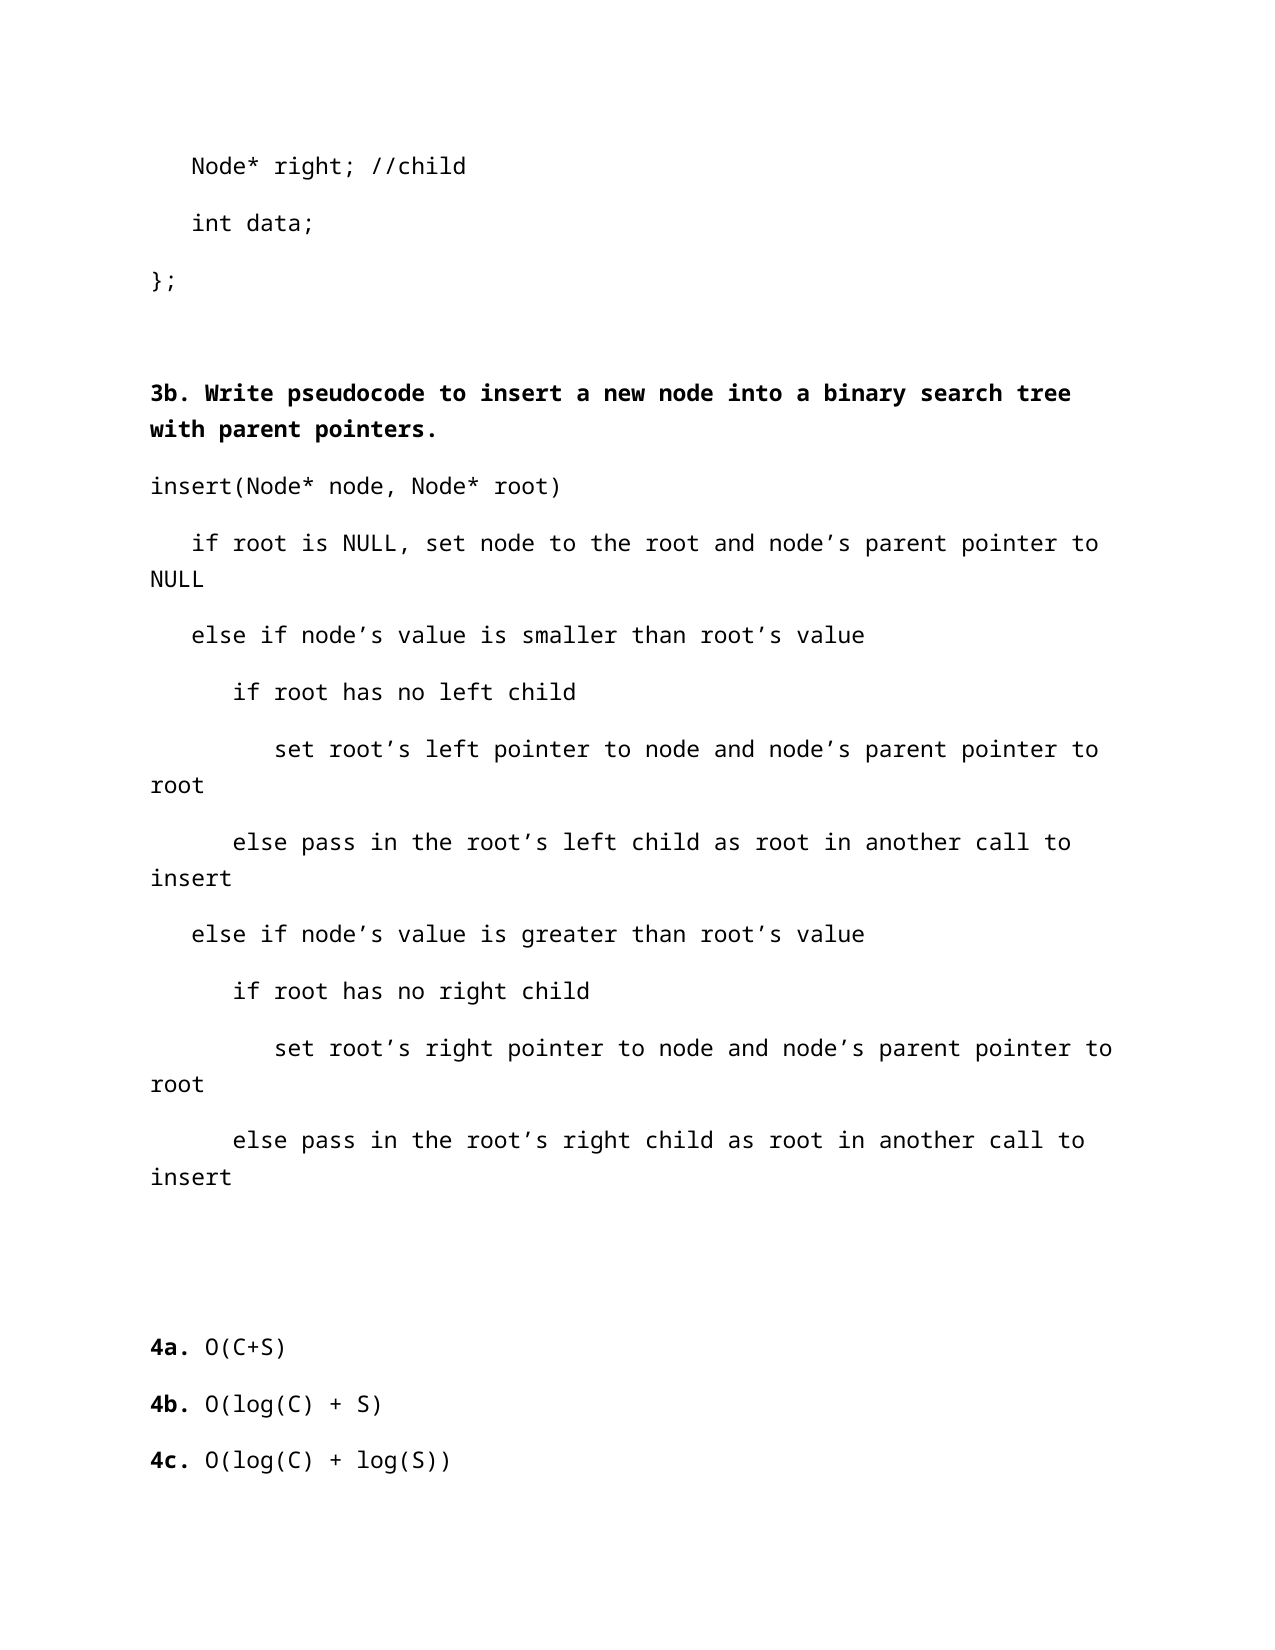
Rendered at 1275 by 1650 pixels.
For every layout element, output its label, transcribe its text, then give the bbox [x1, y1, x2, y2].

text set root’s right pointer to node and node’s parent pointer to root [150, 1032, 1125, 1099]
text Node* right; //child [150, 150, 1125, 181]
text if root has no left child [150, 676, 1125, 707]
text 3b. Write pseudocode to insert a new node into a binary search tree with parent pointers. [150, 377, 1125, 444]
text 4a. O(C+S) [150, 1331, 1125, 1362]
text else if node’s value is greater than root’s value [150, 918, 1125, 949]
text 4b. O(log(C) + S) [150, 1387, 1125, 1419]
text else if node’s value is smaller than root’s value [150, 619, 1125, 651]
text else pass in the root’s right child as root in another call to insert [150, 1124, 1125, 1192]
text if root has no right child [150, 975, 1125, 1006]
text if root is NULL, set node to the root and node’s parent pointer to NULL [150, 527, 1125, 594]
text 4c. O(log(C) + log(S)) [150, 1444, 1125, 1476]
text set root’s left pointer to node and node’s parent pointer to root [150, 733, 1125, 800]
text else pass in the root’s left child as root in another call to insert [150, 826, 1125, 893]
text int data; [150, 207, 1125, 238]
text insert(Node* node, Node* root) [150, 470, 1125, 501]
text }; [150, 263, 1125, 295]
